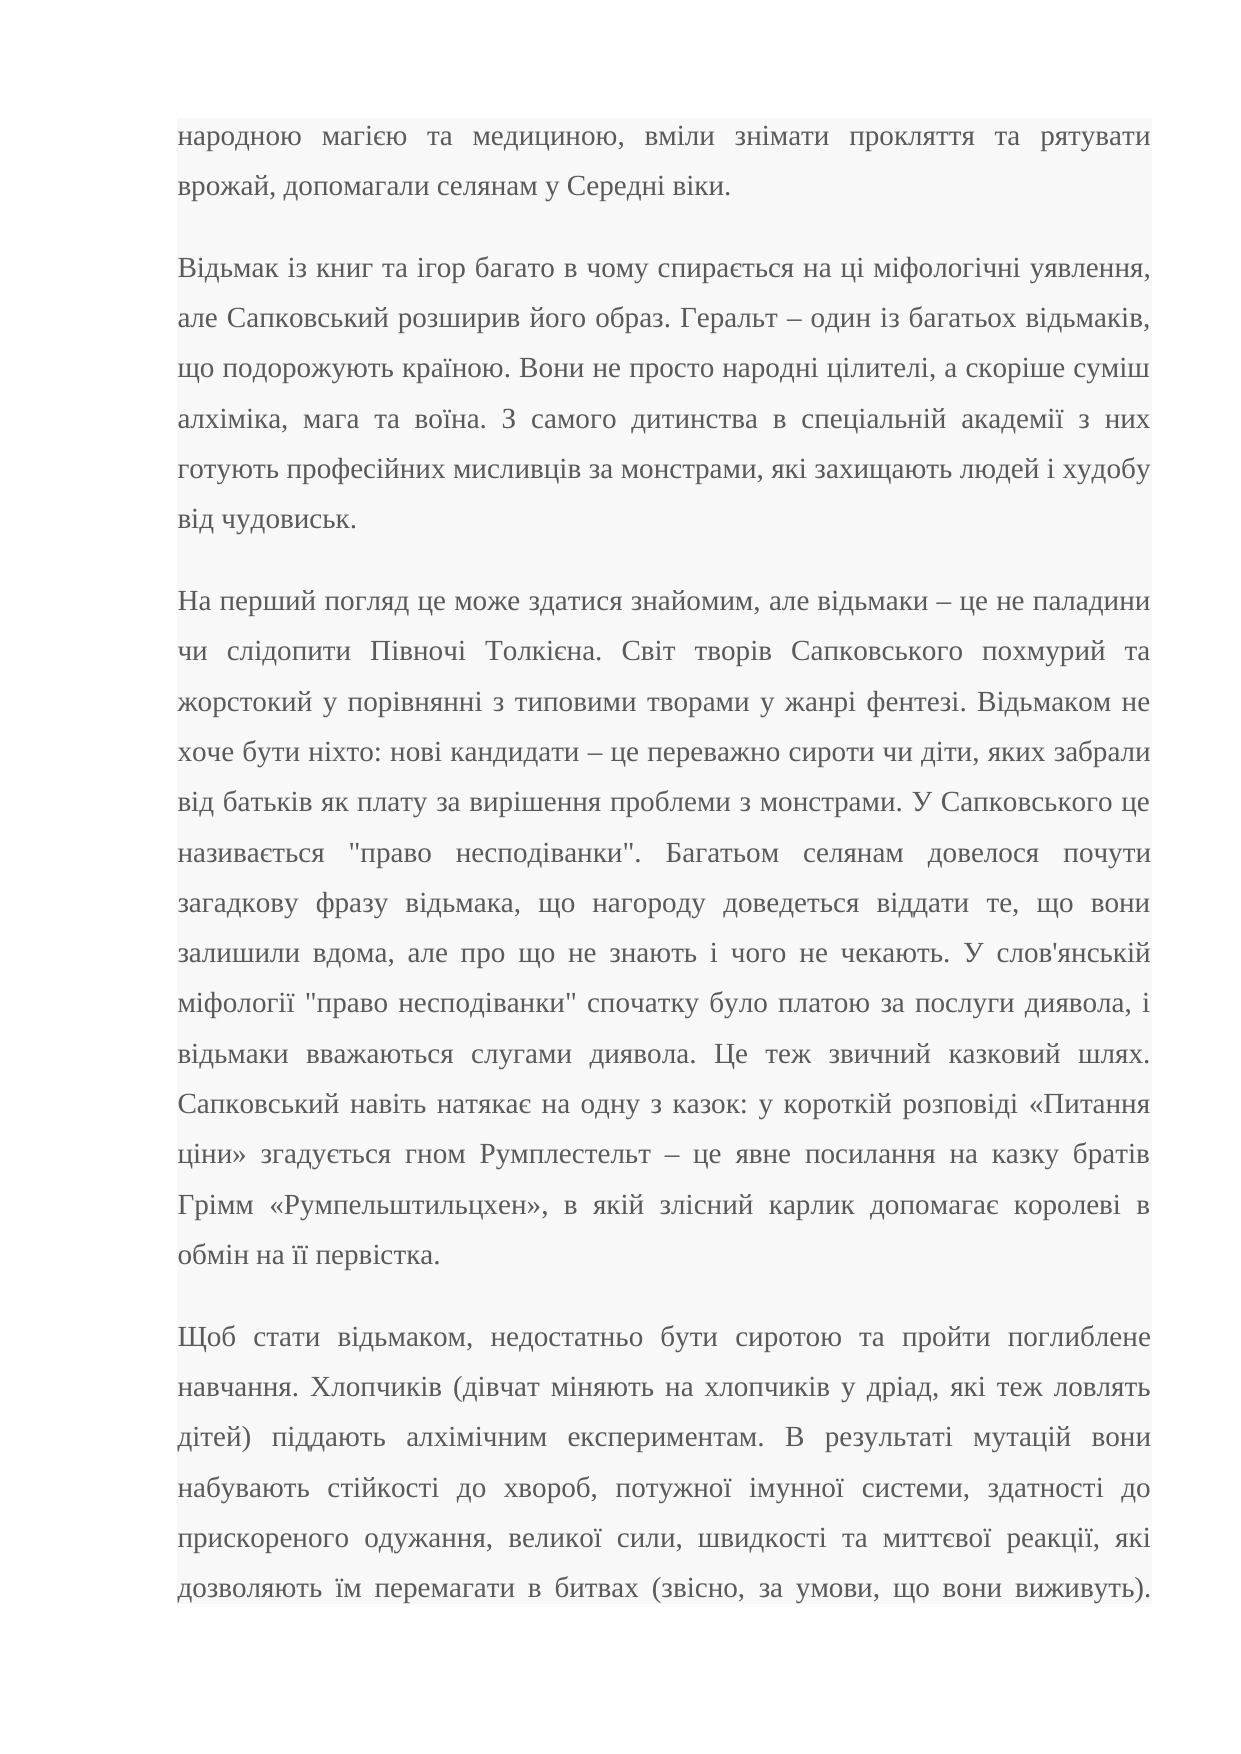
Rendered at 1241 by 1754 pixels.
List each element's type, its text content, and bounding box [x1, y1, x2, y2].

text На перший погляд це може здатися знайомим, але відьмаки – це не паладини чи слідопити Півночі Толкієна. Світ творів Сапковського похмурий та жорстокий у порівнянні з типовими творами у жанрі фентезі. Відьмаком не хоче бути ніхто: нові кандидати – це переважно сироти чи діти, яких забрали від батьків як плату за вирішення проблеми з монстрами. У Сапковського це називається "право несподіванки". Багатьом селянам довелося почути загадкову фразу відьмака, що нагороду доведеться віддати те, що вони залишили вдома, але про що не знають і чого не чекають. У слов'янській міфології "право несподіванки" спочатку було платою за послуги диявола, і відьмаки вважаються слугами диявола. Це теж звичний казковий шлях. Сапковський навіть натякає на одну з казок: у короткій розповіді «Питання ціни» згадується гном Румплестельт – це явне посилання на казку братів Грімм «Румпельштильцхен», в якій злісний карлик допомагає королеві в обмін на її первістка. [177, 583, 1152, 1271]
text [177, 1319, 1152, 1604]
text Відьмак із книг та ігор багато в чому спирається на ці міфологічні уявлення, але Сапковський розширив його образ. Геральт – один із багатьох відьмаків, що подорожують країною. Вони не просто народні цілителі, а скоріше суміш алхіміка, мага та воїна. З самого дитинства в спеціальній академії з них готують професійних мисливців за монстрами, які захищають людей і худобу від чудовиськ. [177, 250, 1152, 535]
